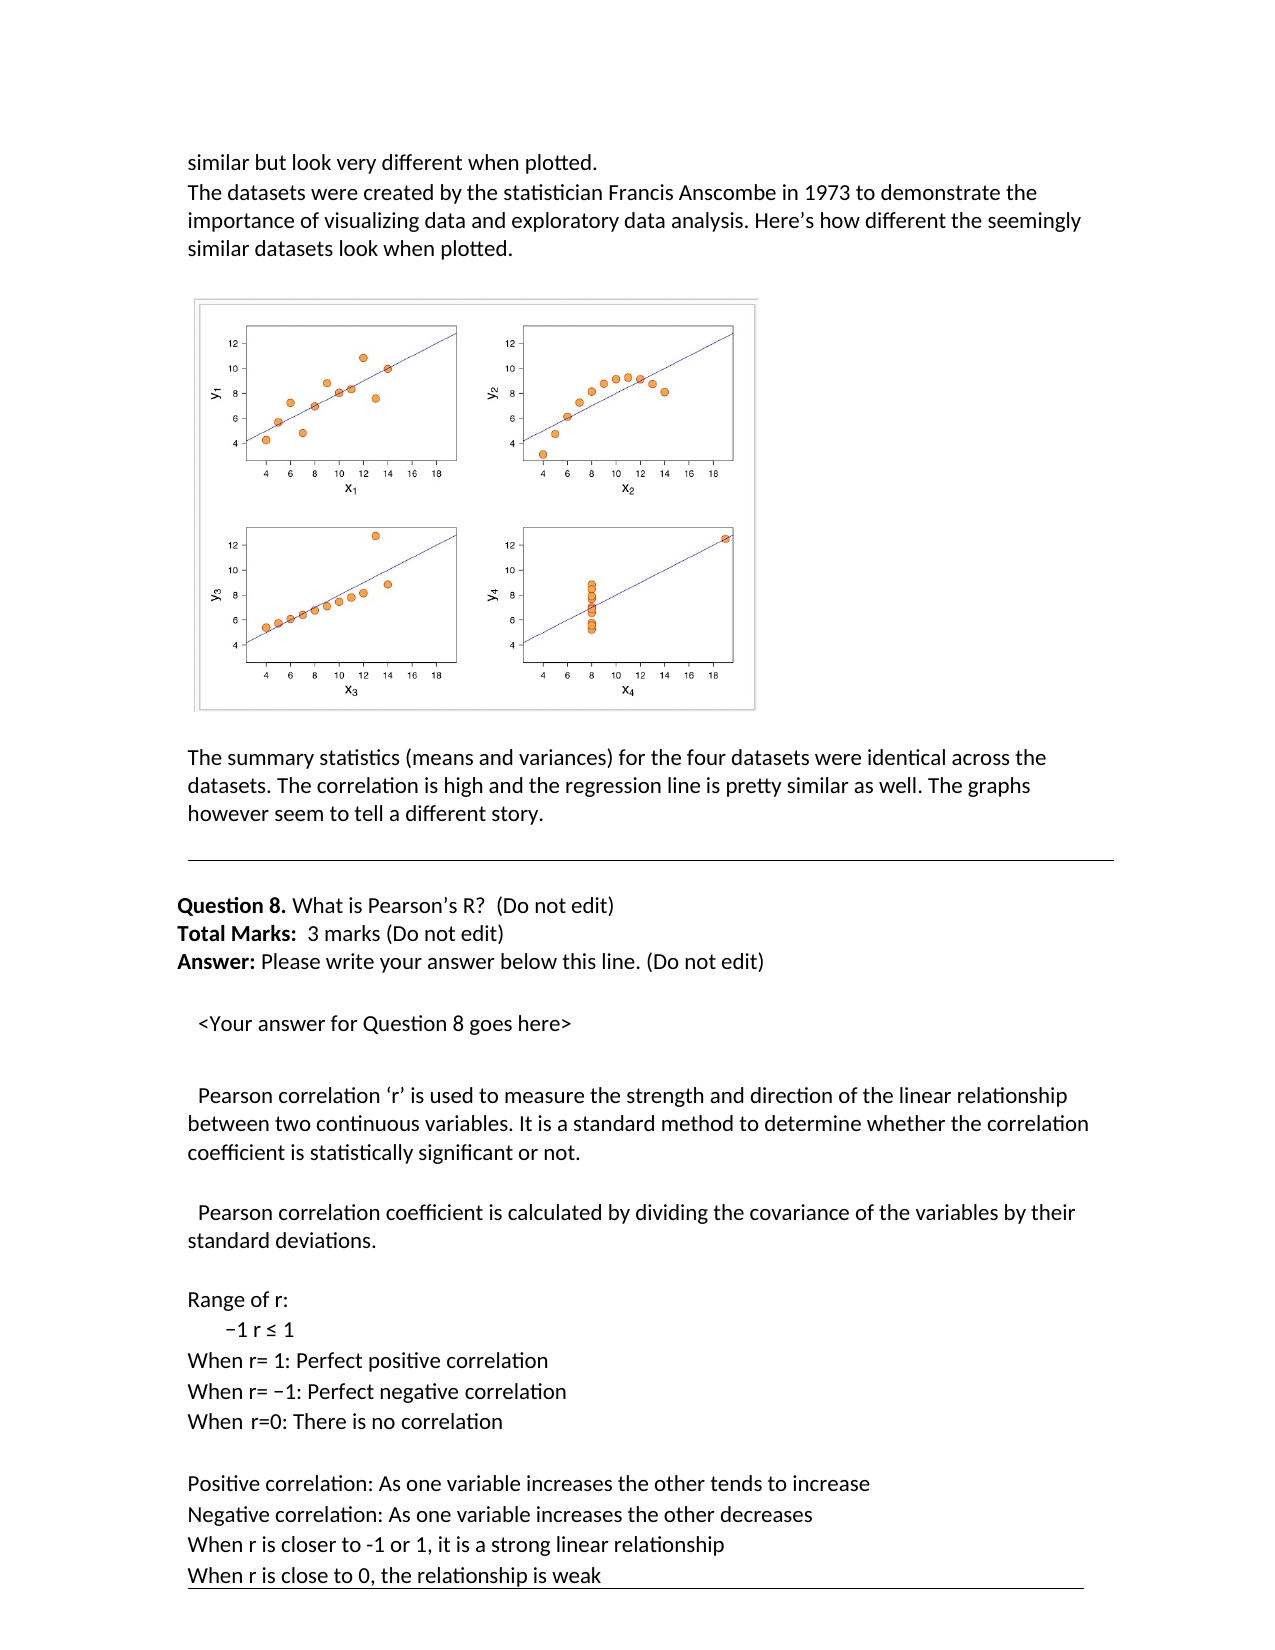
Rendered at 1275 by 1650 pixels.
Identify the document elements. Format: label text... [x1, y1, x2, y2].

text Negative correlation: As one variable increases the other decreases [187, 1500, 1084, 1528]
text When r= 1: Perfect positive correlation [187, 1346, 1084, 1374]
text The datasets were created by the statistician Francis Anscombe in 1973 to demonstrate the importance of visualizing data and exploratory data analysis. Here’s how different the seemingly similar datasets look when plotted. [187, 178, 1114, 262]
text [187, 148, 1114, 176]
text Answer: Please write your answer below this line. (Do not edit) [177, 947, 1097, 975]
subtitle <Your answer for Question 8 goes here> [187, 1009, 1114, 1037]
text The summary statistics (means and variances) for the four datasets were identical across the datasets. The correlation is high and the regression line is pretty similar as well. The graphs however seem to tell a different story. [187, 743, 1114, 827]
text Positive correlation: As one variable increases the other tends to increase [187, 1469, 1084, 1497]
text Range of r: [187, 1285, 1084, 1313]
text −1 r ≤ 1 [187, 1316, 1084, 1343]
text When r is closer to -1 or 1, it is a strong linear relationship [187, 1531, 1084, 1559]
text When r=0: There is no correlation [187, 1407, 1084, 1435]
picture [187, 293, 759, 712]
text When r is close to 0, the relationship is weak [187, 1561, 1084, 1589]
subtitle Pearson correlation ‘r’ is used to measure the strength and direction of the linear relationship between two continuous variables. It is a standard method to determine whether the correlation coefficient is statistically significant or not. [187, 1082, 1114, 1166]
text Total Marks: 3 marks (Do not edit) [177, 919, 1114, 947]
text When r= −1: Perfect negative correlation [187, 1377, 1084, 1405]
subtitle Pearson correlation coefficient is calculated by dividing the covariance of the variables by their standard deviations. [187, 1198, 1114, 1254]
text Question 8. What is Pearson’s R? (Do not edit) [177, 891, 1114, 919]
